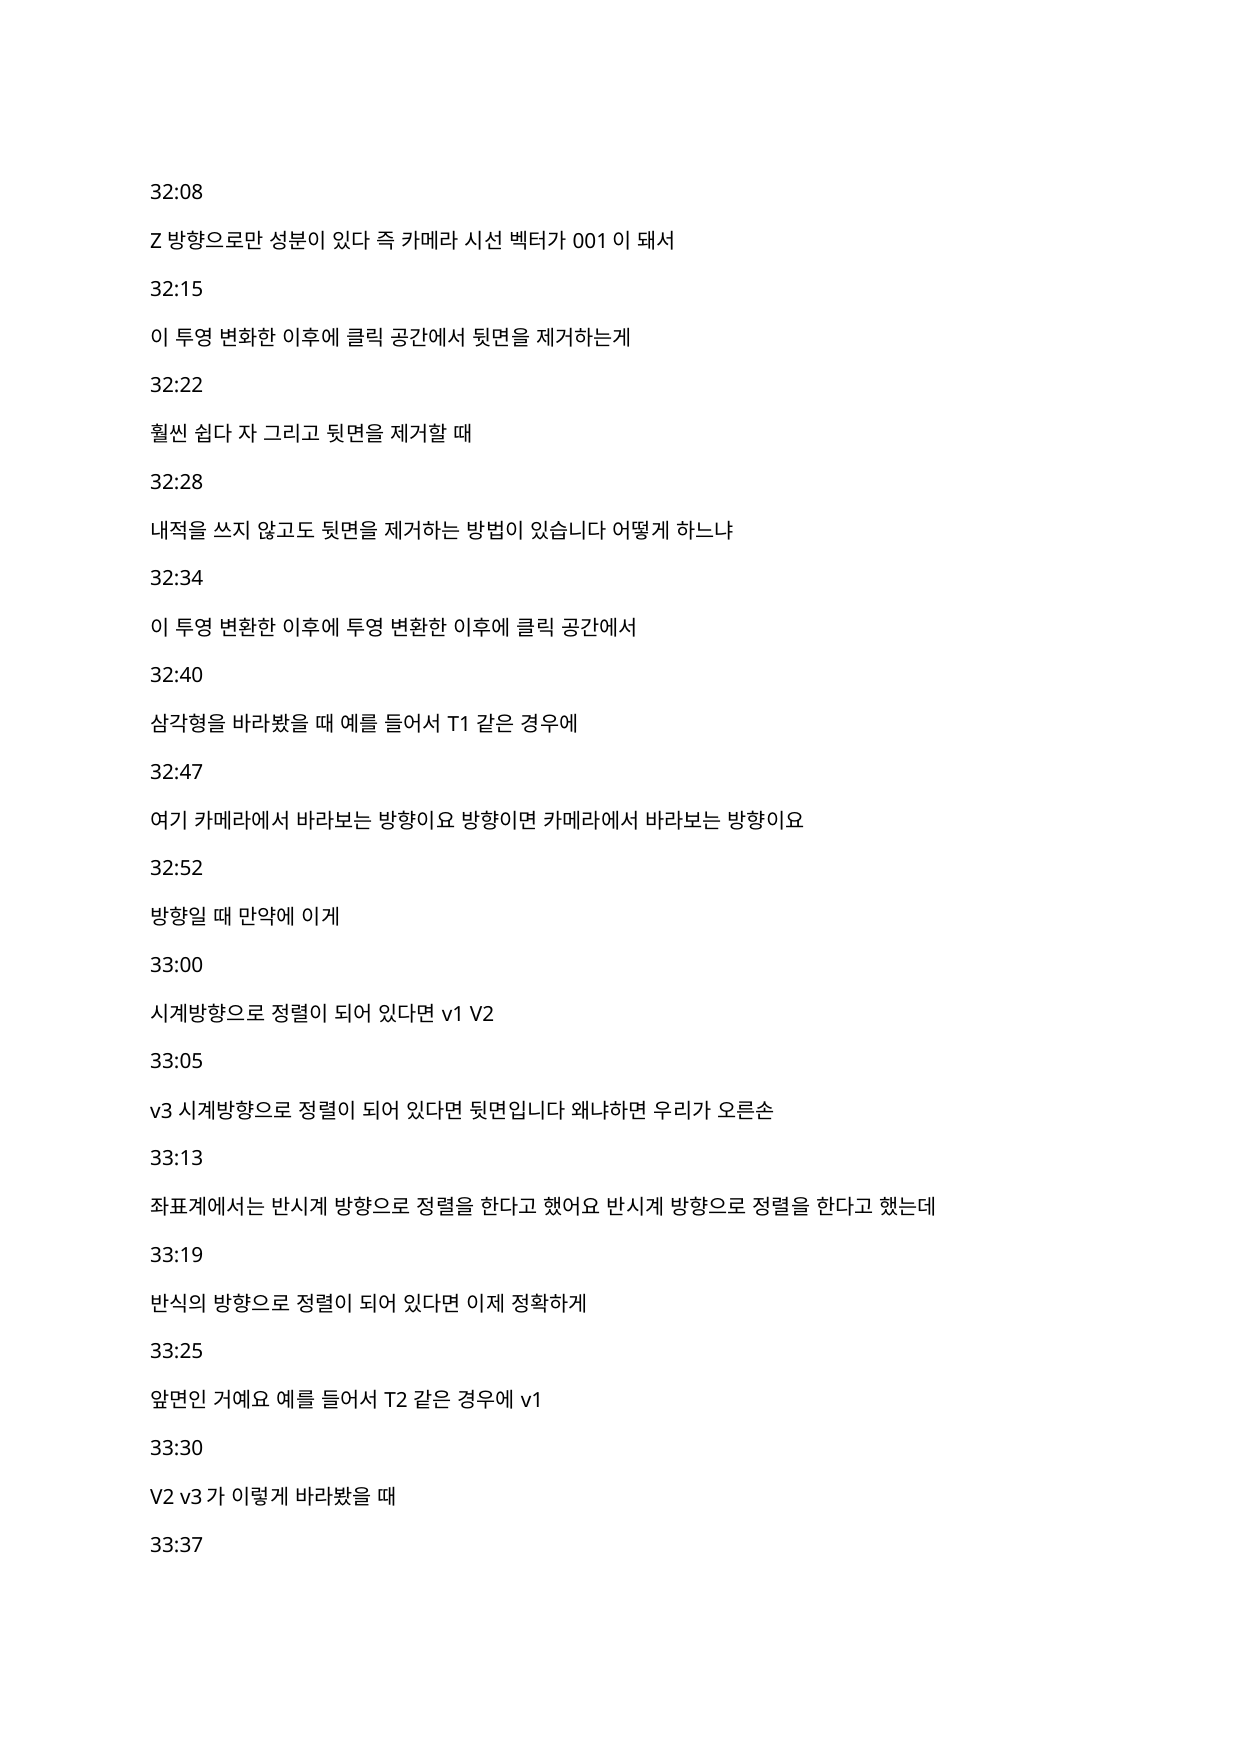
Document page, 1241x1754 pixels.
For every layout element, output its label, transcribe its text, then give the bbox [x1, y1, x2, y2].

text 내적을 쓰지 않고도 뒷면을 제거하는 방법이 있습니다 어떻게 하느냐 [150, 514, 1090, 544]
text 32:22 [150, 370, 1090, 399]
text 32:40 [150, 660, 1090, 688]
text 33:30 [150, 1433, 1090, 1461]
text 훨씬 쉽다 자 그리고 뒷면을 제거할 때 [150, 418, 1090, 448]
text 앞면인 거예요 예를 들어서 T2 같은 경우에 v1 [150, 1384, 1090, 1414]
text 여기 카메라에서 바라보는 방향이요 방향이면 카메라에서 바라보는 방향이요 [150, 804, 1090, 834]
text 32:15 [150, 274, 1090, 302]
text 이 투영 변화한 이후에 클릭 공간에서 뒷면을 제거하는게 [150, 321, 1090, 351]
text 시계방향으로 정렬이 되어 있다면 v1 V2 [150, 997, 1090, 1027]
text 33:00 [150, 950, 1090, 978]
text 32:34 [150, 563, 1090, 592]
text 33:13 [150, 1143, 1090, 1172]
text 좌표계에서는 반시계 방향으로 정렬을 한다고 했어요 반시계 방향으로 정렬을 한다고 했는데 [150, 1191, 1090, 1221]
text V2 v3가 이렇게 바라봤을 때 [150, 1480, 1090, 1511]
text Z 방향으로만 성분이 있다 즉 카메라 시선 벡터가 001이 돼서 [150, 224, 1090, 255]
text 반식의 방향으로 정렬이 되어 있다면 이제 정확하게 [150, 1287, 1090, 1317]
text 32:52 [150, 853, 1090, 882]
text 33:25 [150, 1336, 1090, 1365]
text 이 투영 변환한 이후에 투영 변환한 이후에 클릭 공간에서 [150, 611, 1090, 641]
text v3 시계방향으로 정렬이 되어 있다면 뒷면입니다 왜냐하면 우리가 오른손 [150, 1094, 1090, 1124]
text 32:08 [150, 177, 1090, 206]
text 삼각형을 바라봤을 때 예를 들어서 T1 같은 경우에 [150, 707, 1090, 738]
text 33:37 [150, 1530, 1090, 1558]
text 방향일 때 만약에 이게 [150, 901, 1090, 931]
text 33:19 [150, 1240, 1090, 1268]
text 32:28 [150, 467, 1090, 495]
text 32:47 [150, 757, 1090, 785]
text 33:05 [150, 1047, 1090, 1075]
